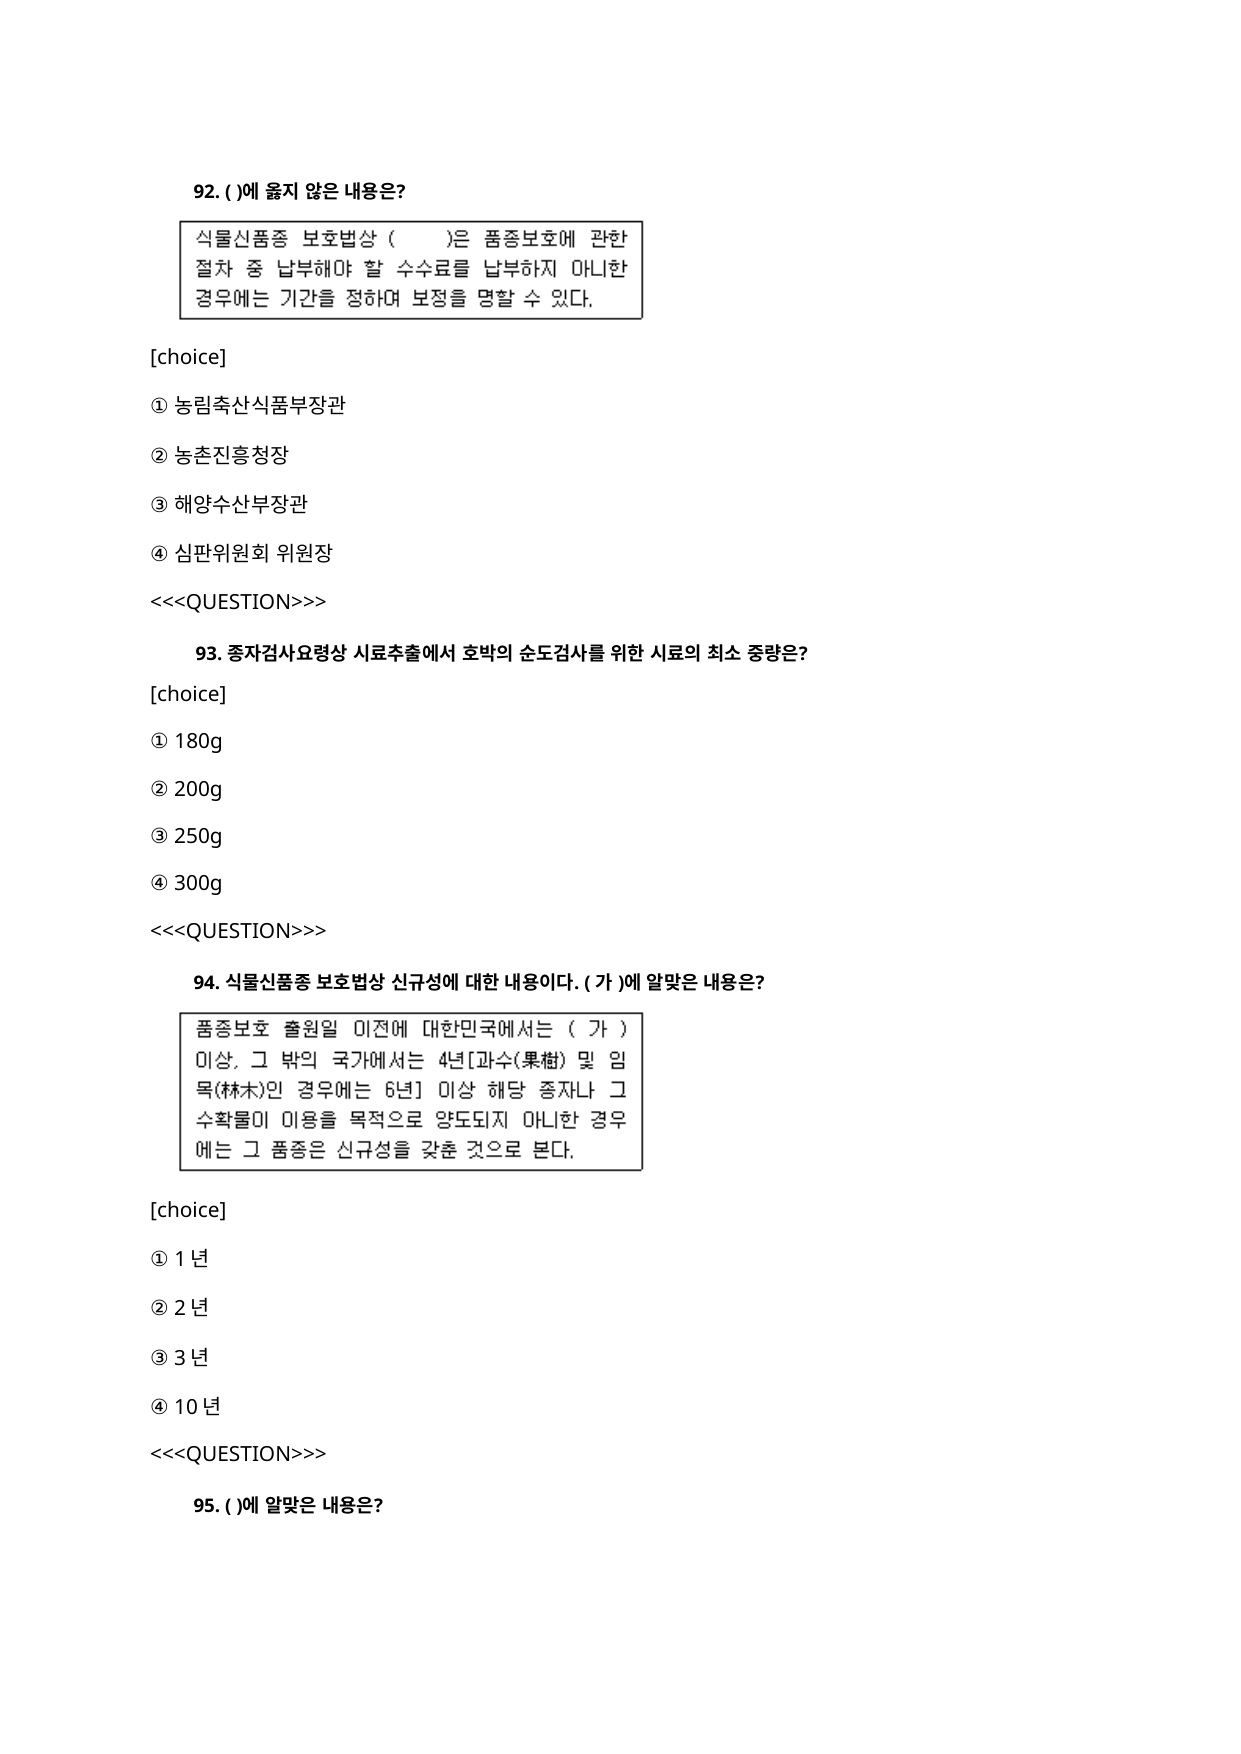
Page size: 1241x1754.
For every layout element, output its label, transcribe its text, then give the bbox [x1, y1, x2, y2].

text ③ 해양수산부장관 [150, 488, 1090, 518]
text [choice] [150, 679, 1090, 708]
text 93. 종자검사요령상 시료추출에서 호박의 순도검사를 위한 시료의 최소 중량은? [195, 638, 1084, 666]
text ② 2년 [150, 1291, 1090, 1322]
text ② 200g [150, 774, 1090, 802]
text ① 농림축산식품부장관 [150, 389, 1090, 420]
text 92. ( )에 옳지 않은 내용은? [193, 177, 1084, 204]
text [choice] [150, 1195, 1090, 1223]
text ① 1년 [150, 1242, 1090, 1272]
text ③ 250g [150, 821, 1090, 850]
text ③ 3년 [150, 1341, 1090, 1371]
picture [175, 1008, 648, 1176]
text ① 180g [150, 727, 1090, 755]
text <<<QUESTION>>> [150, 916, 1090, 944]
text 95. ( )에 알맞은 내용은? [193, 1491, 1084, 1518]
picture [175, 218, 648, 323]
text ④ 300g [150, 868, 1090, 897]
text ④ 10년 [150, 1390, 1090, 1421]
text <<<QUESTION>>> [150, 587, 1090, 615]
text ④ 심판위원회 위원장 [150, 538, 1090, 568]
text 94. 식물신품종 보호법상 신규성에 대한 내용이다. ( 가 )에 알맞은 내용은? [193, 967, 1084, 994]
text <<<QUESTION>>> [150, 1439, 1090, 1468]
text ② 농촌진흥청장 [150, 439, 1090, 469]
text [choice] [150, 342, 1090, 371]
